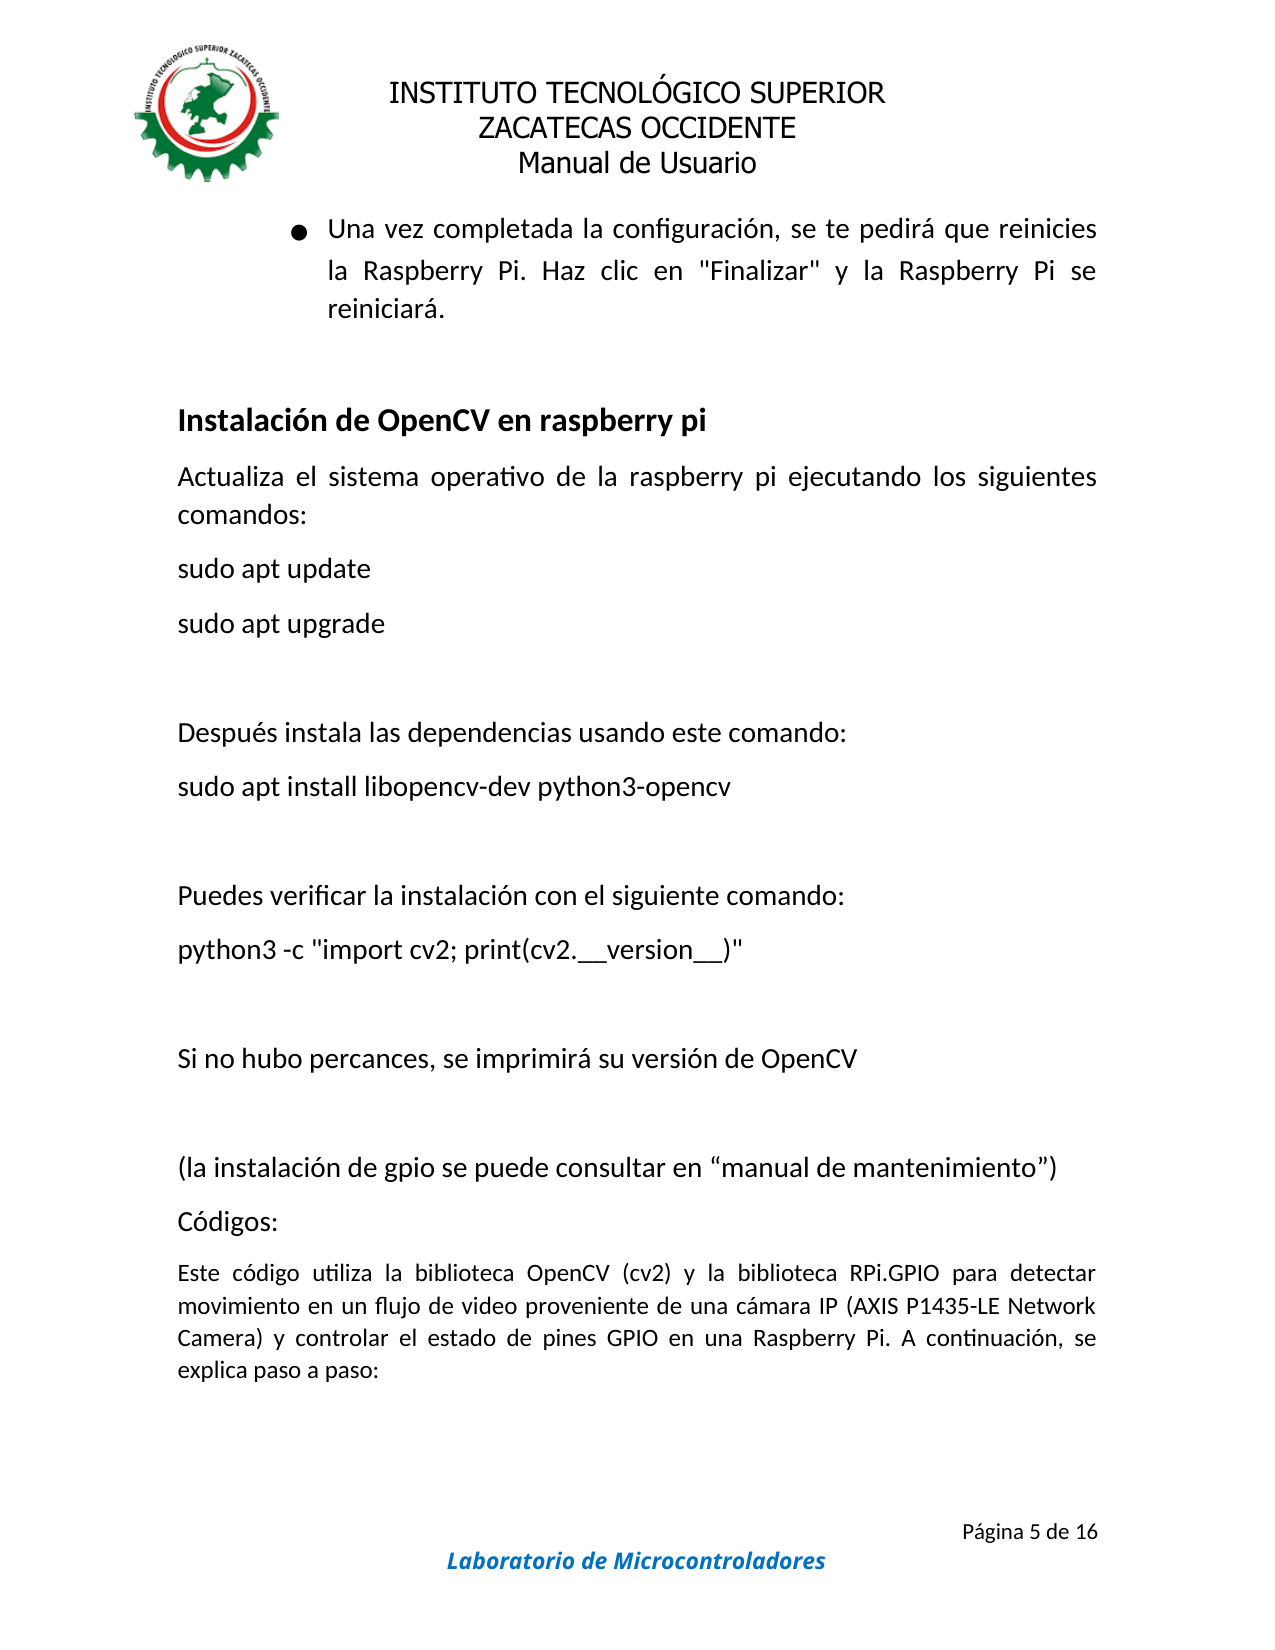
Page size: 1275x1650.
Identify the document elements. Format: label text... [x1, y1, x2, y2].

text Este código utiliza la biblioteca OpenCV (cv2) y la biblioteca RPi.GPIO para detectar movimiento en un flujo de video proveniente de una cámara IP (AXIS P1435-LE Network Camera) y controlar el estado de pines GPIO en una Raspberry Pi. A continuación, se explica paso a paso: [177, 1257, 1098, 1385]
text python3 -c "import cv2; print(cv2.__version__)" [177, 931, 1098, 967]
text (la instalación de gpio se puede consultar en “manual de mantenimiento”) [177, 1149, 1098, 1184]
text Instalación de OpenCV en raspberry pi [177, 399, 1098, 439]
picture [134, 45, 279, 182]
text Actualiza el sistema operativo de la raspberry pi ejecutando los siguientes comandos: [177, 458, 1098, 532]
text Después instala las dependencias usando este comando: [177, 714, 1098, 749]
text sudo apt upgrade [177, 605, 1098, 641]
text Códigos: [177, 1203, 1098, 1239]
text Si no hubo percances, se imprimirá su versión de OpenCV [177, 1040, 1098, 1076]
list Una vez completada la configuración, se te pedirá que reinicies la Raspberry Pi. Haz clic en "Finalizar" y la Raspberry Pi se reiniciará. [290, 207, 1098, 326]
text sudo apt install libopencv-dev python3-opencv [177, 768, 1098, 804]
text sudo apt update [177, 551, 1098, 586]
text Puedes verificar la instalación con el siguiente comando: [177, 877, 1098, 912]
